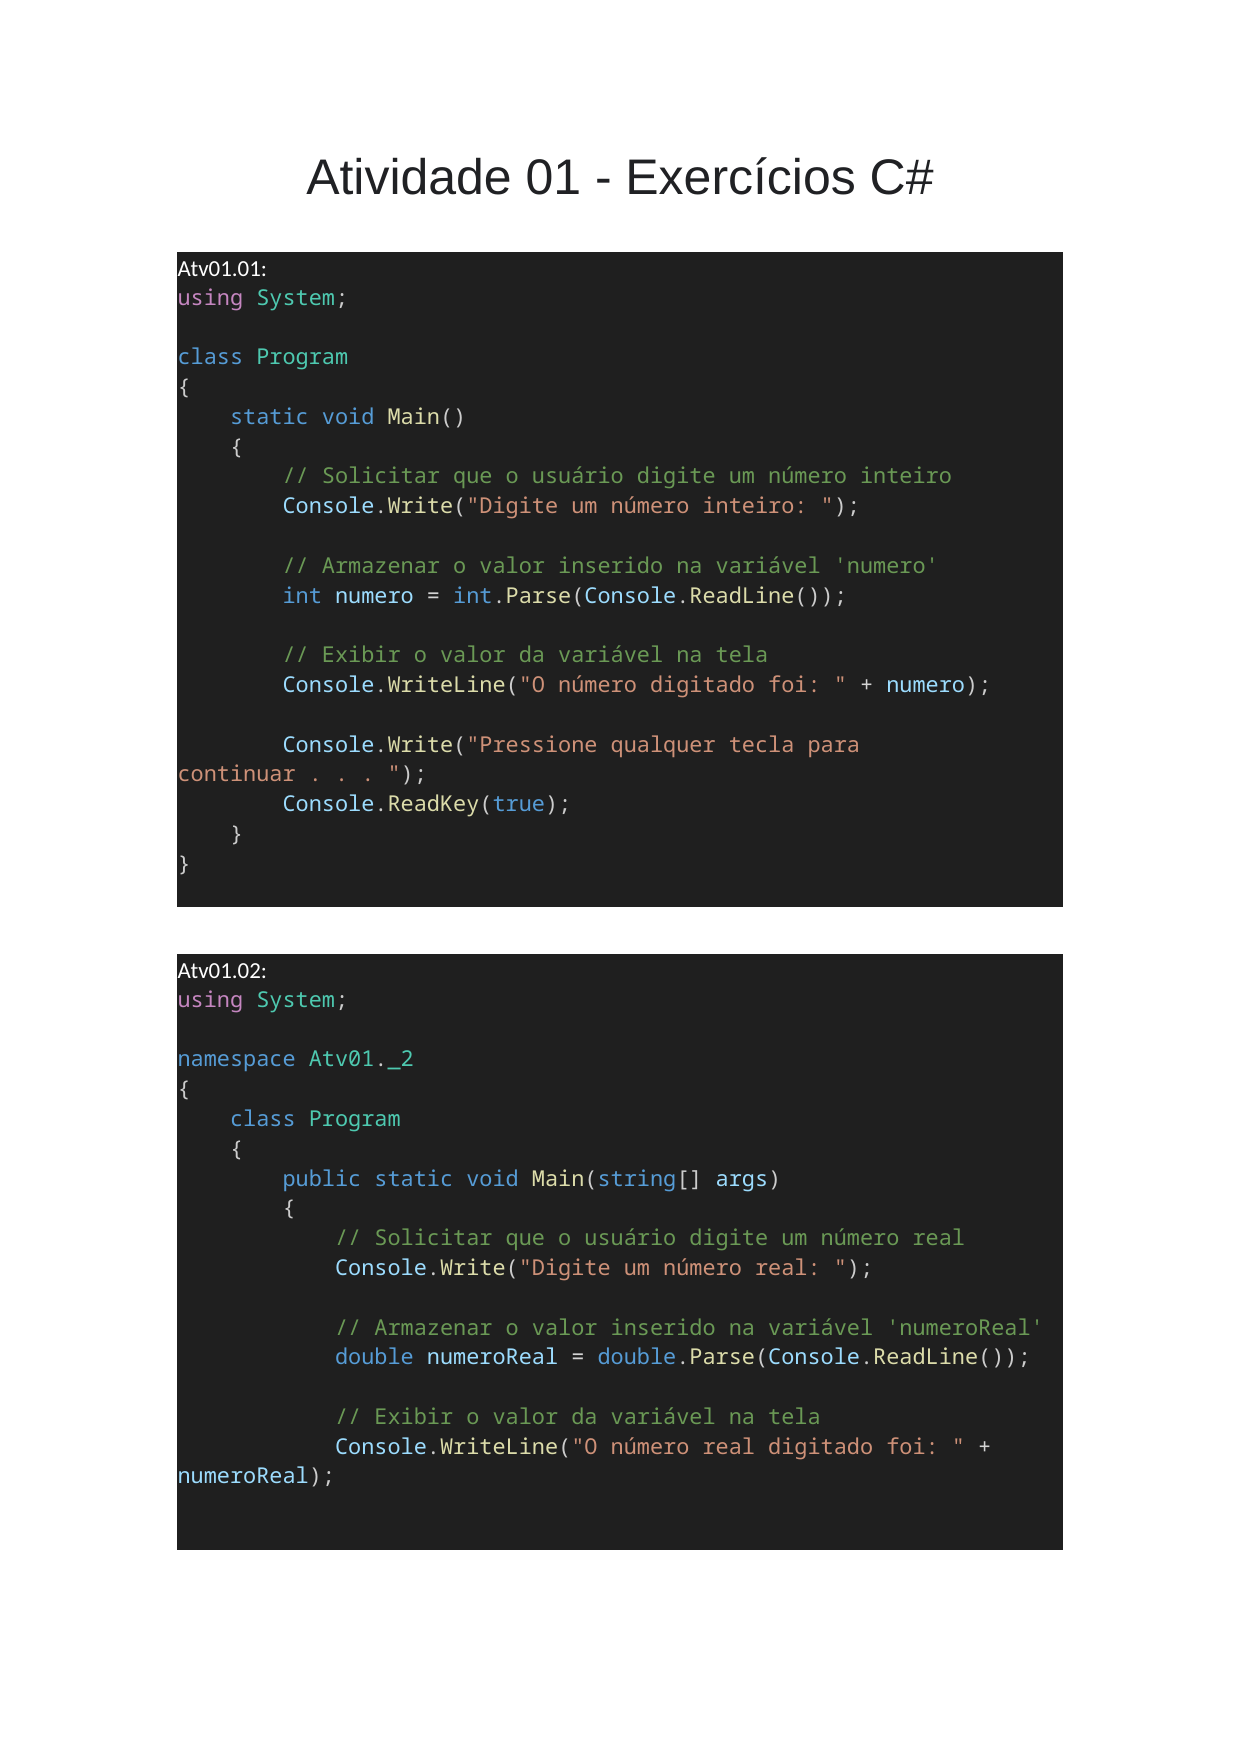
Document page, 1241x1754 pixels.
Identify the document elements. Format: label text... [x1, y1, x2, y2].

text Console.WriteLine("O número real digitado foi: " + numeroReal); [177, 1431, 1063, 1490]
text public static void Main(string[] args) [177, 1163, 1063, 1192]
text } [177, 848, 1063, 877]
text Console.Write("Digite um número inteiro: "); [177, 490, 1063, 520]
text double numeroReal = double.Parse(Console.ReadLine()); [177, 1341, 1063, 1371]
text // Solicitar que o usuário digite um número inteiro [177, 460, 1063, 490]
text // Armazenar o valor inserido na variável 'numeroReal' [177, 1312, 1063, 1341]
text { [177, 1133, 1063, 1163]
text class Program [177, 1103, 1063, 1133]
text Console.WriteLine("O número digitado foi: " + numero); [177, 669, 1063, 699]
text namespace Atv01._2 [177, 1043, 1063, 1073]
text // Exibir o valor da variável na tela [177, 639, 1063, 669]
text Atv01.02: using System; [177, 954, 1063, 1014]
text Console.Write("Pressione qualquer tecla para continuar . . . "); [177, 728, 1063, 788]
text // Exibir o valor da variável na tela [177, 1401, 1063, 1431]
text class Program [177, 341, 1063, 371]
text // Solicitar que o usuário digite um número real [177, 1222, 1063, 1252]
text int numero = int.Parse(Console.ReadLine()); [177, 579, 1063, 609]
text static void Main() [177, 401, 1063, 431]
text { [177, 431, 1063, 460]
text { [177, 1192, 1063, 1222]
text } [177, 818, 1063, 848]
text Atividade 01 - Exercícios C# [177, 148, 1063, 205]
text Atv01.01: using System; [177, 252, 1063, 311]
text Console.Write("Digite um número real: "); [177, 1252, 1063, 1282]
text { [177, 371, 1063, 401]
text { [177, 1073, 1063, 1103]
text Console.ReadKey(true); [177, 788, 1063, 818]
text // Armazenar o valor inserido na variável 'numero' [177, 550, 1063, 579]
